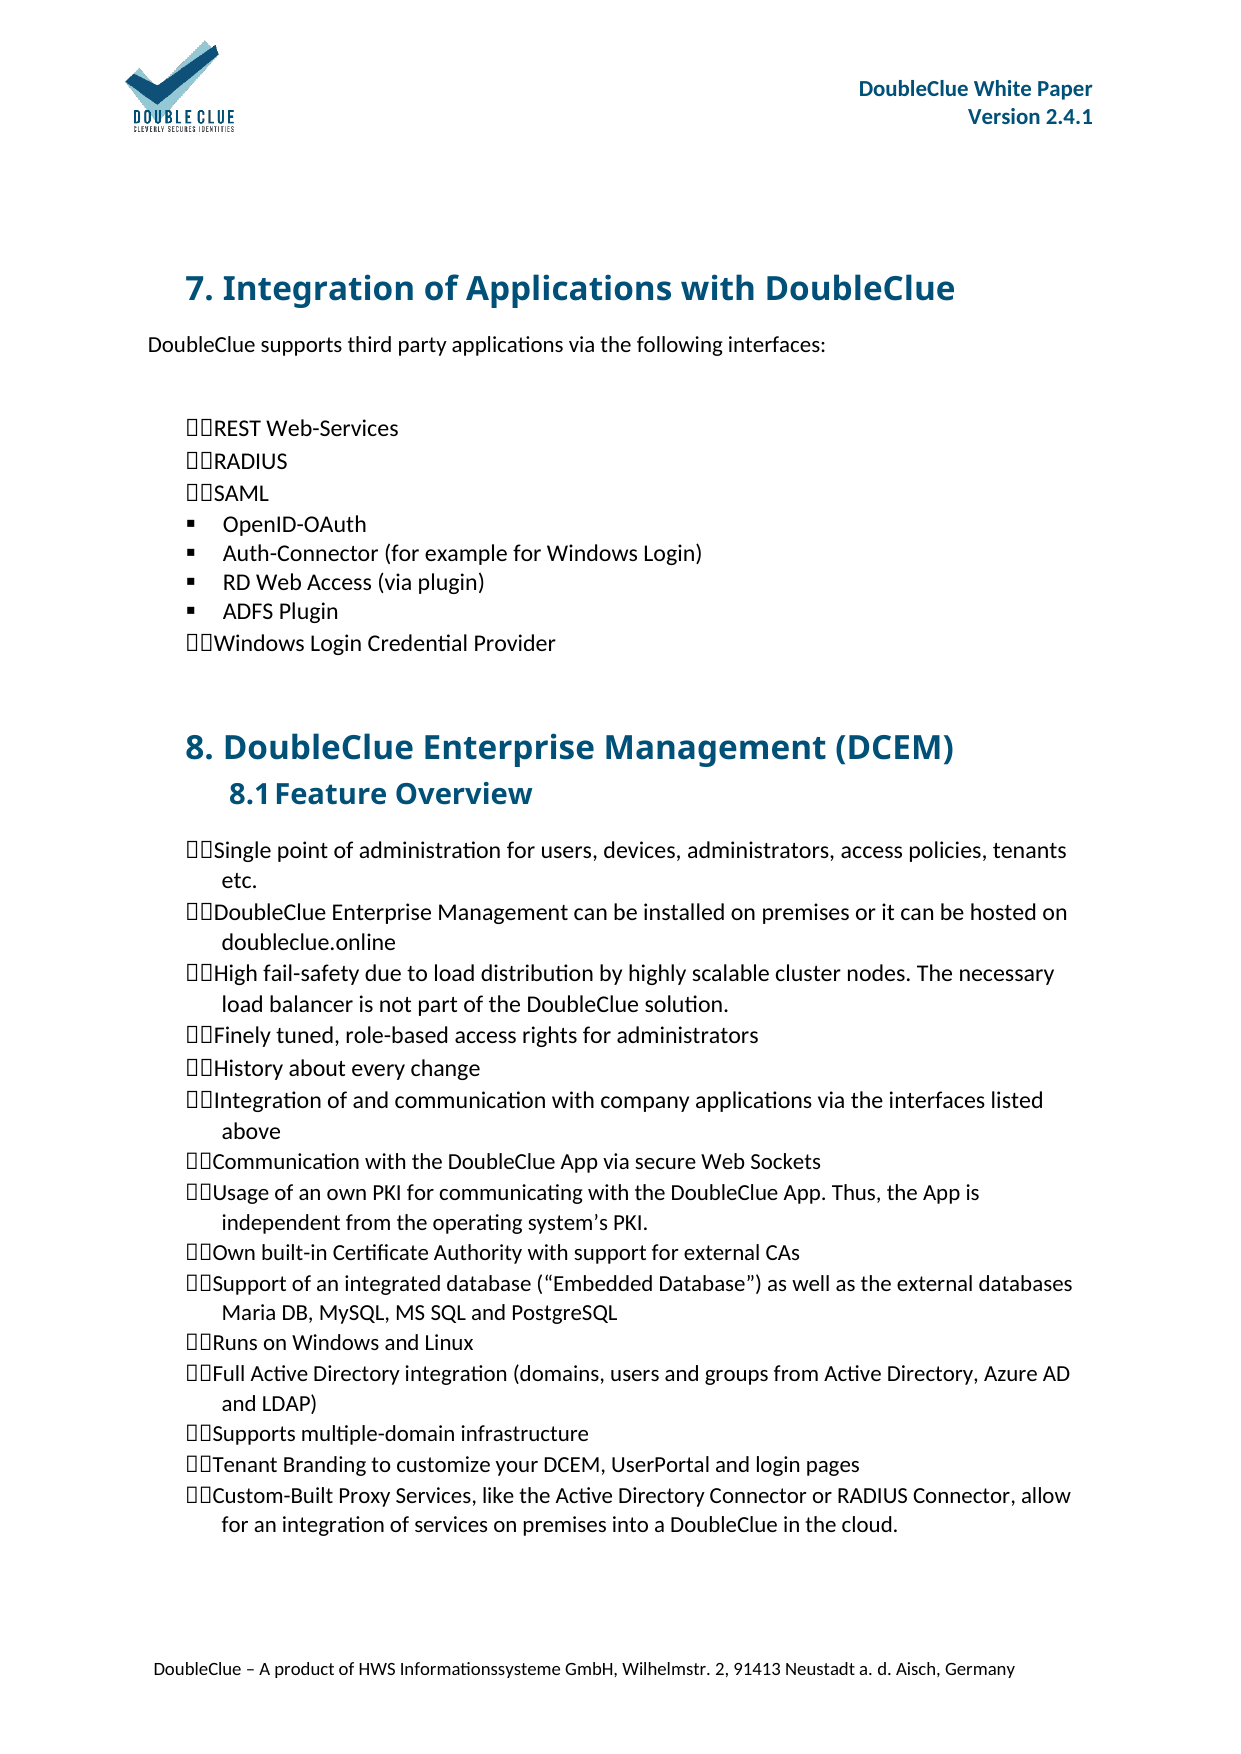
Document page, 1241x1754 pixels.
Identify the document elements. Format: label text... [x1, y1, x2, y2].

text SAML [185, 476, 1093, 509]
list Tenant Branding to customize your DCEM, UserPortal and login pages [185, 1448, 1093, 1479]
list Integration of and communication with company applications via the interfaces listed above [185, 1083, 1093, 1145]
list Single point of administration for users, devices, administrators, access policies, tenants etc. [185, 832, 1093, 894]
list DoubleClue Enterprise Management can be installed on premises or it can be hosted on doubleclue.online [185, 894, 1093, 956]
list Own built-in Certificate Authority with support for external CAs [185, 1236, 1093, 1267]
list ADFS Plugin [185, 596, 1093, 626]
list Support of an integrated database (“Embedded Database”) as well as the external databases Maria DB, MySQL, MS SQL and PostgreSQL [185, 1267, 1093, 1326]
list High fail-safety due to load distribution by highly scalable cluster nodes. The necessary load balancer is not part of the DoubleClue solution. [185, 956, 1093, 1018]
text REST Web-Services [185, 411, 1093, 443]
list Finely tuned, role-based access rights for administrators [185, 1018, 1093, 1051]
picture [118, 32, 244, 136]
list Runs on Windows and Linux [185, 1326, 1093, 1357]
list DoubleClue Enterprise Management (DCEM) [185, 724, 1093, 769]
list Full Active Directory integration (domains, users and groups from Active Directory, Azure AD and LDAP) [185, 1357, 1093, 1417]
list Custom-Built Proxy Services, like the Active Directory Connector or RADIUS Connector, allow for an integration of services on premises into a DoubleClue in the cloud. [185, 1479, 1093, 1538]
list Auth-Connector (for example for Windows Login) [185, 538, 1093, 567]
list OpenID-OAuth [185, 509, 1093, 538]
list History about every change [185, 1051, 1093, 1083]
list Integration of Applications with DoubleClue [185, 264, 1093, 310]
text RADIUS [185, 443, 1093, 476]
text DoubleClue supports third party applications via the following interfaces: [148, 330, 1093, 358]
list RD Web Access (via plugin) [185, 567, 1093, 596]
list Communication with the DoubleClue App via secure Web Sockets [185, 1145, 1093, 1176]
list Usage of an own PKI for communicating with the DoubleClue App. Thus, the App is independent from the operating system’s PKI. [185, 1176, 1093, 1236]
list Feature Overview [229, 773, 1093, 813]
text Windows Login Credential Provider [185, 626, 1093, 658]
list Supports multiple-domain infrastructure [185, 1417, 1093, 1448]
